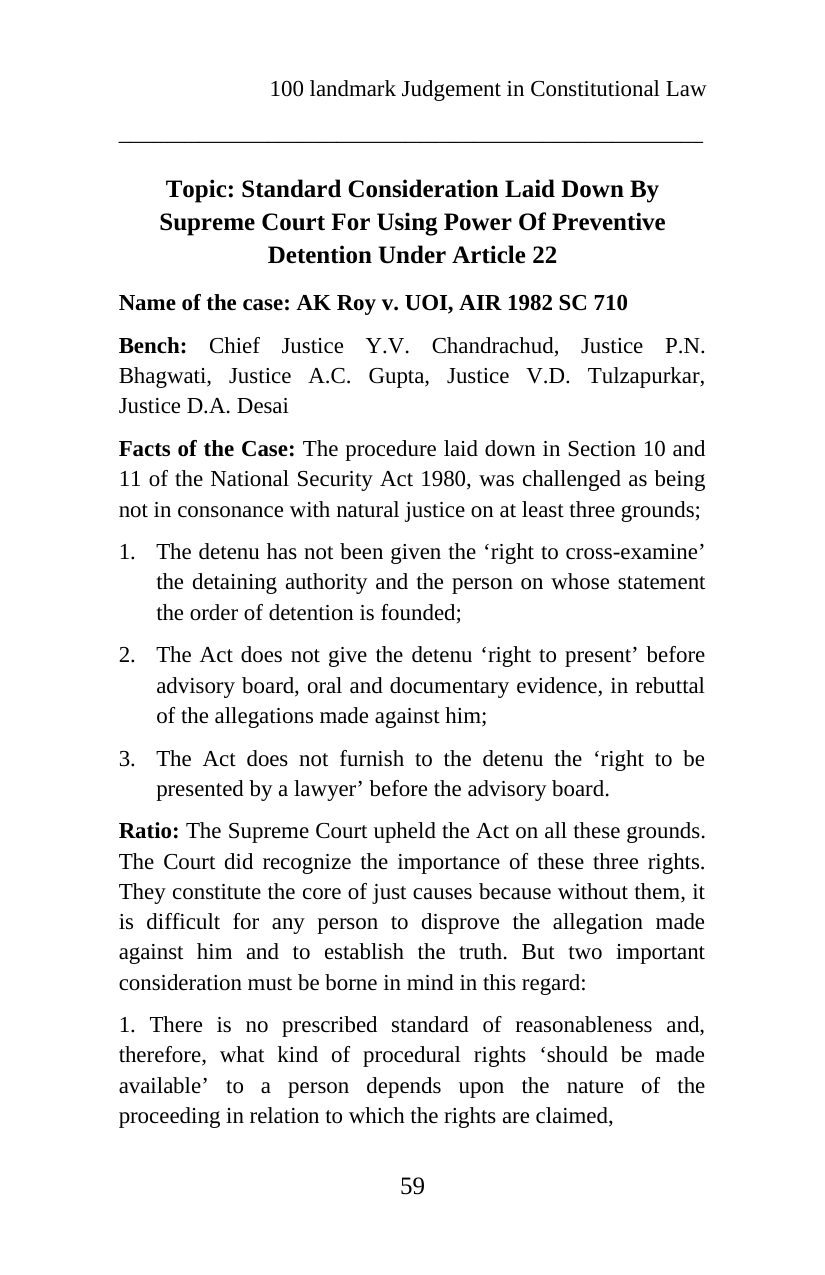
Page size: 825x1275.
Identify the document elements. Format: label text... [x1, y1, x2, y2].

subtitle Topic: Standard Consideration Laid Down By Supreme Court For Using Power Of Preventive Detention Under Article 22 [118, 174, 706, 268]
text Bench: Chief Justice Y.V. Chandrachud, Justice P.N. Bhagwati, Justice A.C. Gupta, Justice V.D. Tulzapurkar, Justice D.A. Desai [118, 332, 706, 419]
text ___________________________________________________ [118, 118, 706, 145]
list The Act does not give the detenu ‘right to present’ before advisory board, oral and documentary evidence, in rebuttal of the allegations made against him; [118, 642, 706, 728]
text Facts of the Case: The procedure laid down in Section 10 and 11 of the National Security Act 1980, was challenged as being not in consonance with natural justice on at least three grounds; [118, 435, 706, 522]
text Ratio: The Supreme Court upheld the Act on all these grounds. The Court did recognize the importance of these three rights. They constitute the core of just causes because without them, it is difficult for any person to disprove the allegation made against him and to establish the truth. But two important consideration must be borne in mind in this regard: [118, 818, 706, 995]
text 1. There is no prescribed standard of reasonableness and, therefore, what kind of procedural rights ‘should be made available’ to a person depends upon the nature of the proceeding in relation to which the rights are claimed, [118, 1011, 706, 1128]
list The Act does not furnish to the detenu the ‘right to be presented by a lawyer’ before the advisory board. [118, 745, 706, 801]
list The detenu has not been given the ‘right to cross-examine’ the detaining authority and the person on whose statement the order of detention is founded; [118, 538, 706, 625]
text Name of the case: AK Roy v. UOI, AIR 1982 SC 710 [118, 289, 706, 316]
